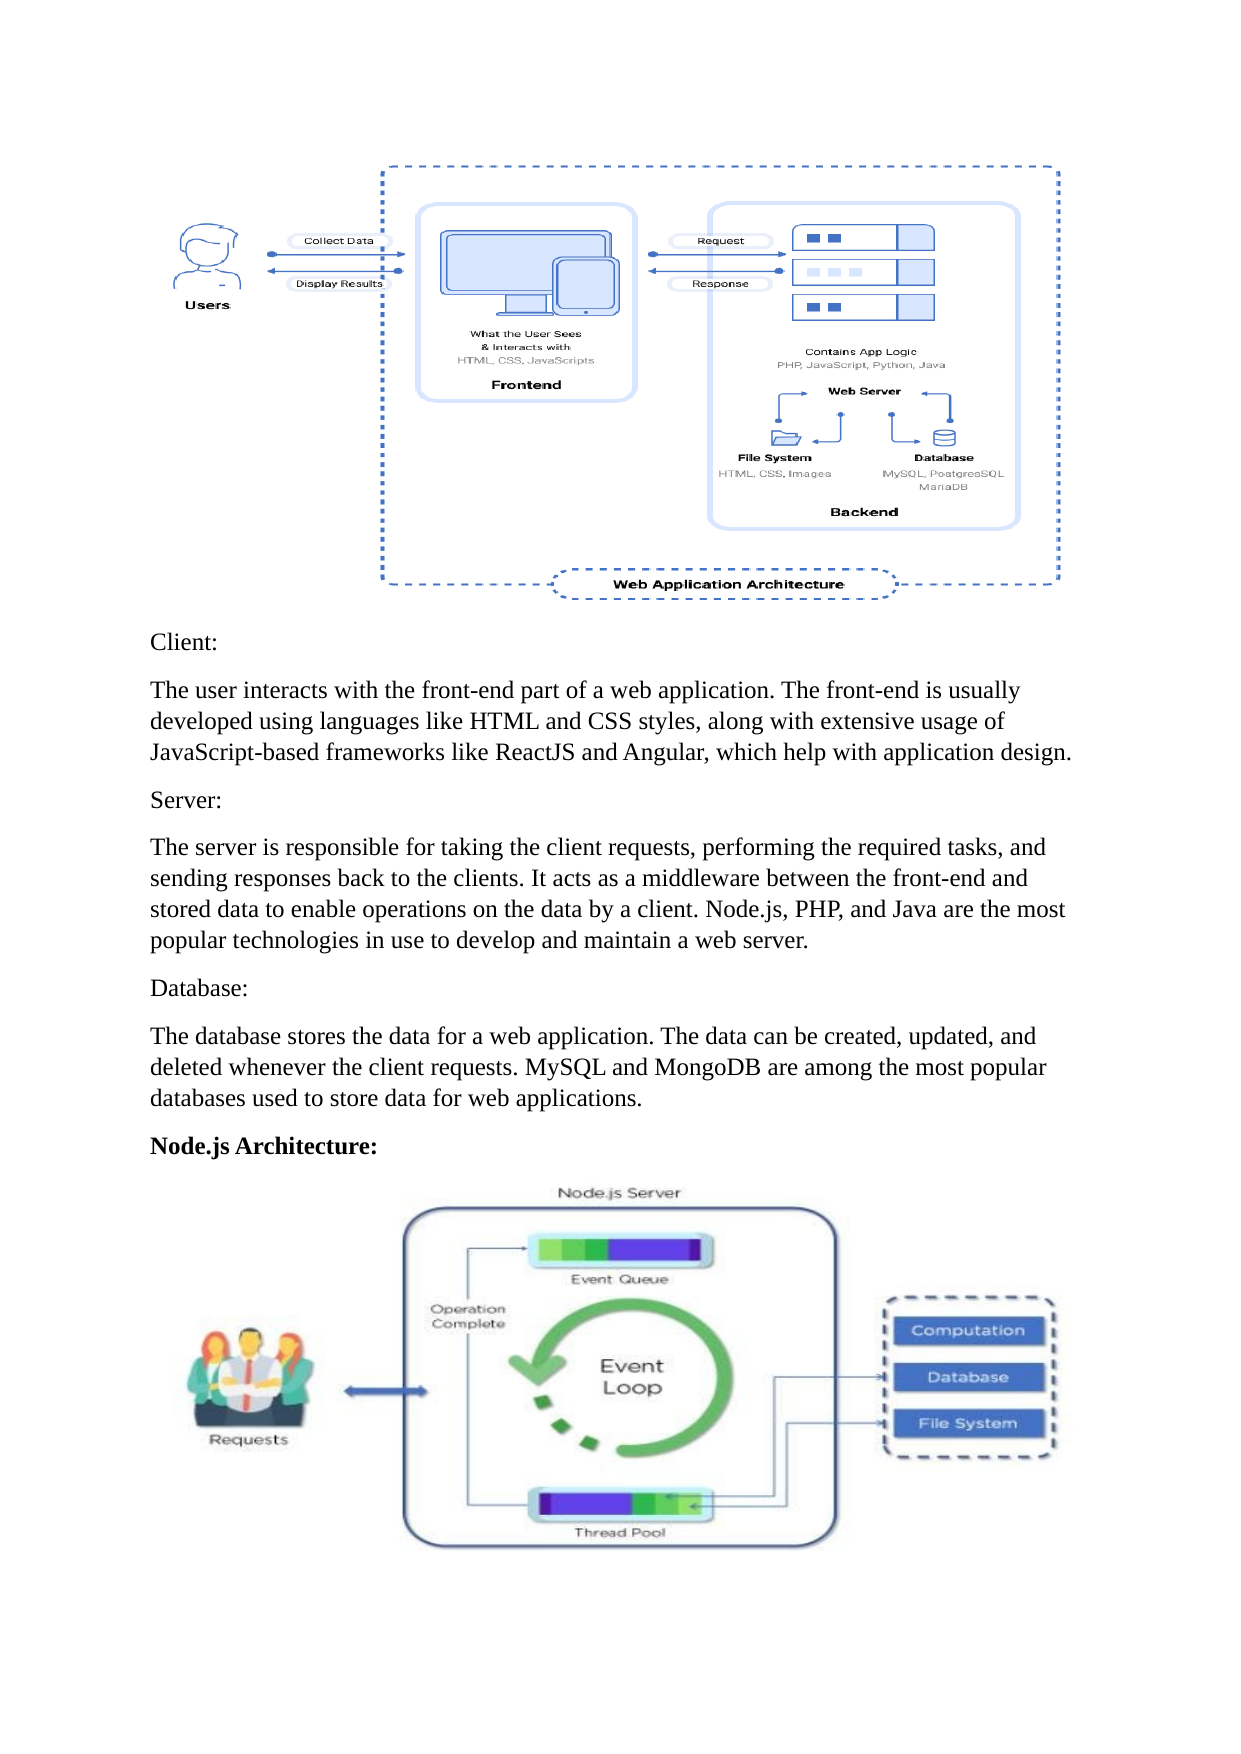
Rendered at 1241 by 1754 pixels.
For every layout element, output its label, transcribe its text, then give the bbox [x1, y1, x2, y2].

text The user interacts with the front-end part of a web application. The front-end is usually developed using languages like HTML and CSS styles, along with extensive usage of JavaScript-based frameworks like ReactJS and Angular, which help with application design. [150, 675, 1090, 766]
text Database: [150, 973, 1090, 1002]
text The server is responsible for taking the client requests, performing the required tasks, and sending responses back to the clients. It acts as a middleware between the front-end and stored data to enable operations on the data by a client. Node.js, PHP, and Java are the most popular technologies in use to develop and maintain a web server. [150, 832, 1090, 954]
picture [150, 150, 1091, 609]
text Client: [150, 627, 1090, 656]
text The database stores the data for a web application. The data can be created, updated, and deleted whenever the client requests. MySQL and MongoDB are among the most popular databases used to store data for web applications. [150, 1021, 1090, 1112]
text Node.js Architecture: [150, 1131, 1090, 1159]
picture [150, 1178, 1073, 1553]
text Server: [150, 785, 1090, 813]
